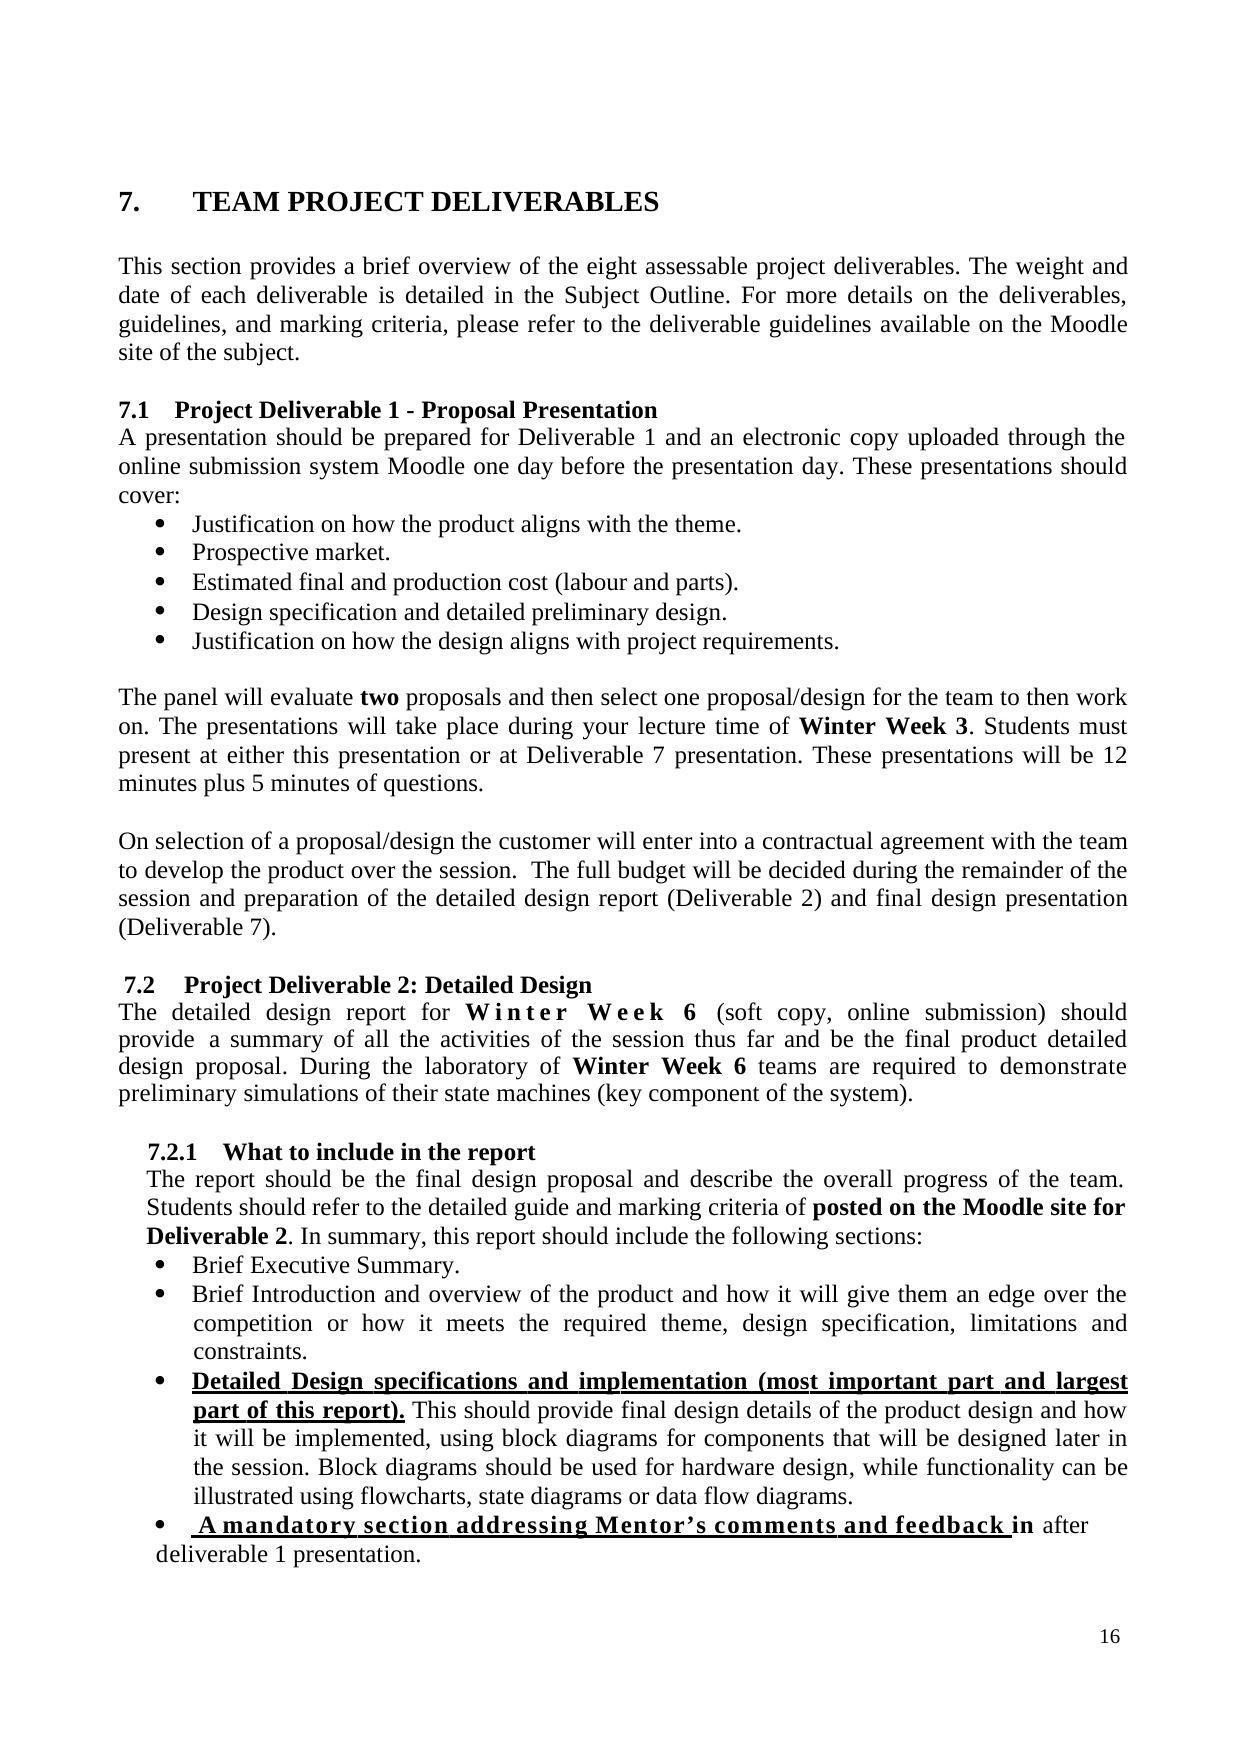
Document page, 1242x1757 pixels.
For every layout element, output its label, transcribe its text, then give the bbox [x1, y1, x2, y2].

text  Brief Introduction and overview of the product and how it will give them an edge over the competition or how it meets the required theme, design specification, limitations and constraints. [156, 1279, 1128, 1365]
text The report should be the final design proposal and describe the overall progress of the team. [146, 1165, 1142, 1192]
text 7.2 Project Deliverable 2: Detailed Design [123, 970, 596, 999]
text  Estimated final and production cost (labour and parts). [156, 566, 1142, 595]
text On selection of a proposal/design the customer will enter into a contractual agreement with the team to develop the product over the session. The full budget will be decided during the remainder of the session and preparation of the detailed design report (Deliverable 2) and final design presentation (Deliverable 7). [118, 826, 1128, 941]
text 7.1 Project Deliverable 1 - Proposal Presentation [118, 395, 660, 424]
text 7. TEAM PROJECT DELIVERABLES [118, 184, 665, 218]
text  Prospective market. [156, 537, 1142, 566]
text  Design specification and detailed preliminary design. [156, 595, 1142, 624]
text  Justification on how the product aligns with the theme. [156, 509, 1142, 537]
text Deliverable 2. In summary, this report should include the following sections: [146, 1221, 1142, 1250]
text A presentation should be prepared for Deliverable 1 and an electronic copy uploaded through the [118, 424, 1127, 451]
text Students should refer to the detailed guide and marking criteria of posted on the Moodle site for [146, 1192, 1142, 1221]
text  Detailed Design specifications and implementation (most important part and largest part of this report). This should provide final design details of the product design and how it will be implemented, using block diagrams for components that will be designed later in the session. Block diagrams should be used for hardware design, while functionality can be illustrated using flowcharts, state diagrams or data flow diagrams. [156, 1366, 1128, 1510]
text The detailed design report for Winter Week 6 (soft copy, online submission) should provide a summary of all the activities of the session thus far and be the final product detailed design proposal. During the laboratory of Winter Week 6 teams are required to demonstrate preliminary simulations of their state machines (key component of the system). [118, 999, 1127, 1107]
text 7.2.1 What to include in the report [147, 1137, 1142, 1165]
text online submission system Moodle one day before the presentation day. These presentations should cover: [118, 451, 1128, 508]
text  Brief Executive Summary. [156, 1250, 1142, 1279]
text  A mandatory section addressing Mentor’s comments and feedback in after deliverable 1 presentation. [156, 1510, 1142, 1567]
text  Justification on how the design aligns with project requirements. [156, 624, 1142, 654]
text The panel will evaluate two proposals and then select one proposal/design for the team to then work on. The presentations will take place during your lecture time of Winter Week 3. Students must present at either this presentation or at Deliverable 7 presentation. These presentations will be 12 minutes plus 5 minutes of questions. [118, 682, 1128, 797]
text This section provides a brief overview of the eight assessable project deliverables. The weight and date of each deliverable is detailed in the Subject Outline. For more details on the deliverables, guidelines, and marking criteria, please refer to the deliverable guidelines available on the Moodle site of the subject. [118, 251, 1128, 366]
